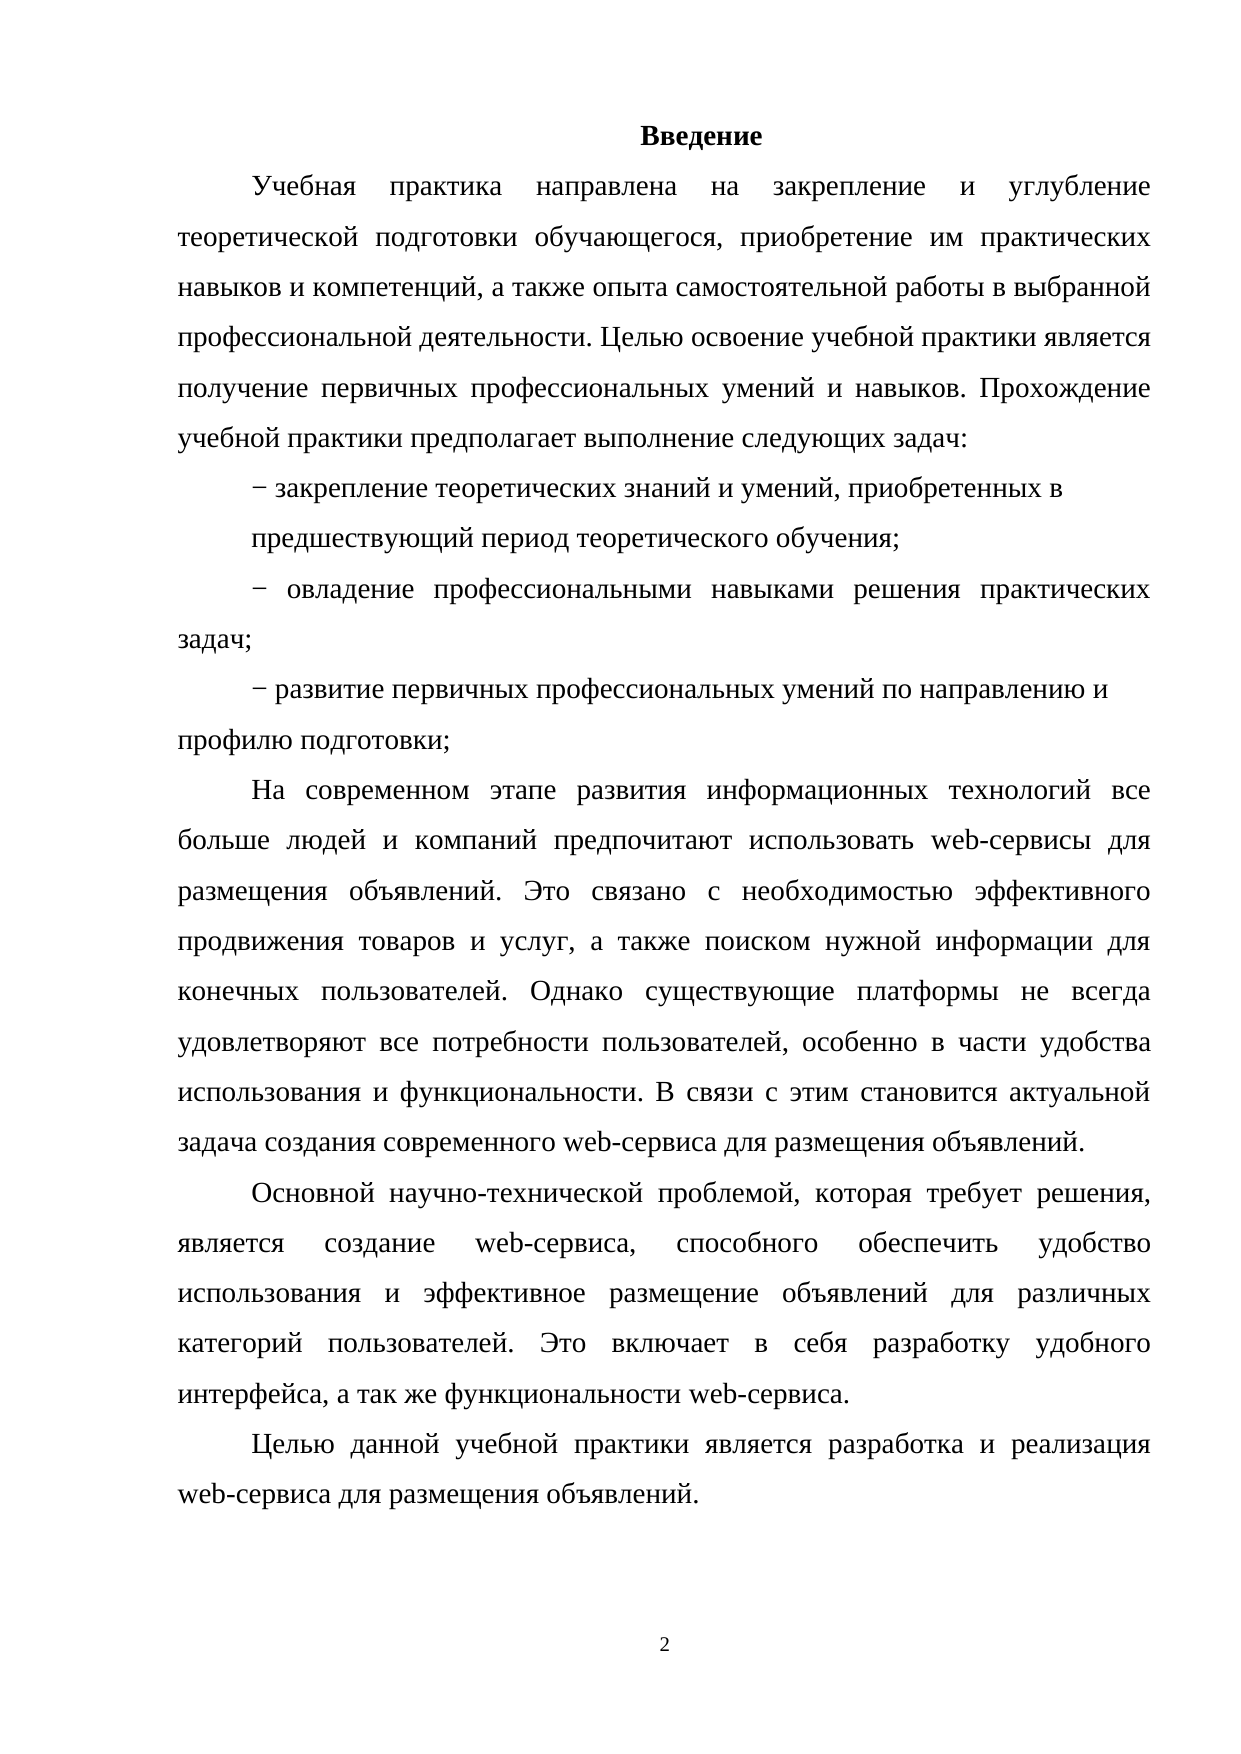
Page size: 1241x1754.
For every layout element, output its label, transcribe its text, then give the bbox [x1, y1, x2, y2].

text Учебная практика направлена на закрепление и углубление теоретической подготовки обучающегося, приобретение им практических навыков и компетенций, а также опыта самостоятельной работы в выбранной профессиональной деятельности. Целью освоение учебной практики является получение первичных профессиональных умений и навыков. Прохождение учебной практики предполагает выполнение следующих задач: [177, 168, 1152, 453]
text Целью данной учебной практики является разработка и реализация web-сервиса для размещения объявлений. [177, 1426, 1152, 1510]
text − развитие первичных профессиональных умений по направлению и [177, 672, 1152, 705]
text − закрепление теоретических знаний и умений, приобретенных в [177, 470, 1152, 504]
text Основной научно-технической проблемой, которая требует решения, является создание web-сервиса, способного обеспечить удобство использования и эффективное размещение объявлений для различных категорий пользователей. Это включает в себя разработку удобного интерфейса, а так же функциональности web-сервиса. [177, 1175, 1152, 1409]
text предшествующий период теоретического обучения; [177, 521, 1152, 554]
text На современном этапе развития информационных технологий все больше людей и компаний предпочитают использовать web-сервисы для размещения объявлений. Это связано с необходимостью эффективного продвижения товаров и услуг, а также поиском нужной информации для конечных пользователей. Однако существующие платформы не всегда удовлетворяют все потребности пользователей, особенно в части удобства использования и функциональности. В связи с этим становится актуальной задача создания современного web-сервиса для размещения объявлений. [177, 772, 1152, 1158]
text − овладение профессиональными навыками решения практических задач; [177, 571, 1152, 655]
text Введение [177, 118, 1152, 152]
text профилю подготовки; [177, 722, 1152, 755]
